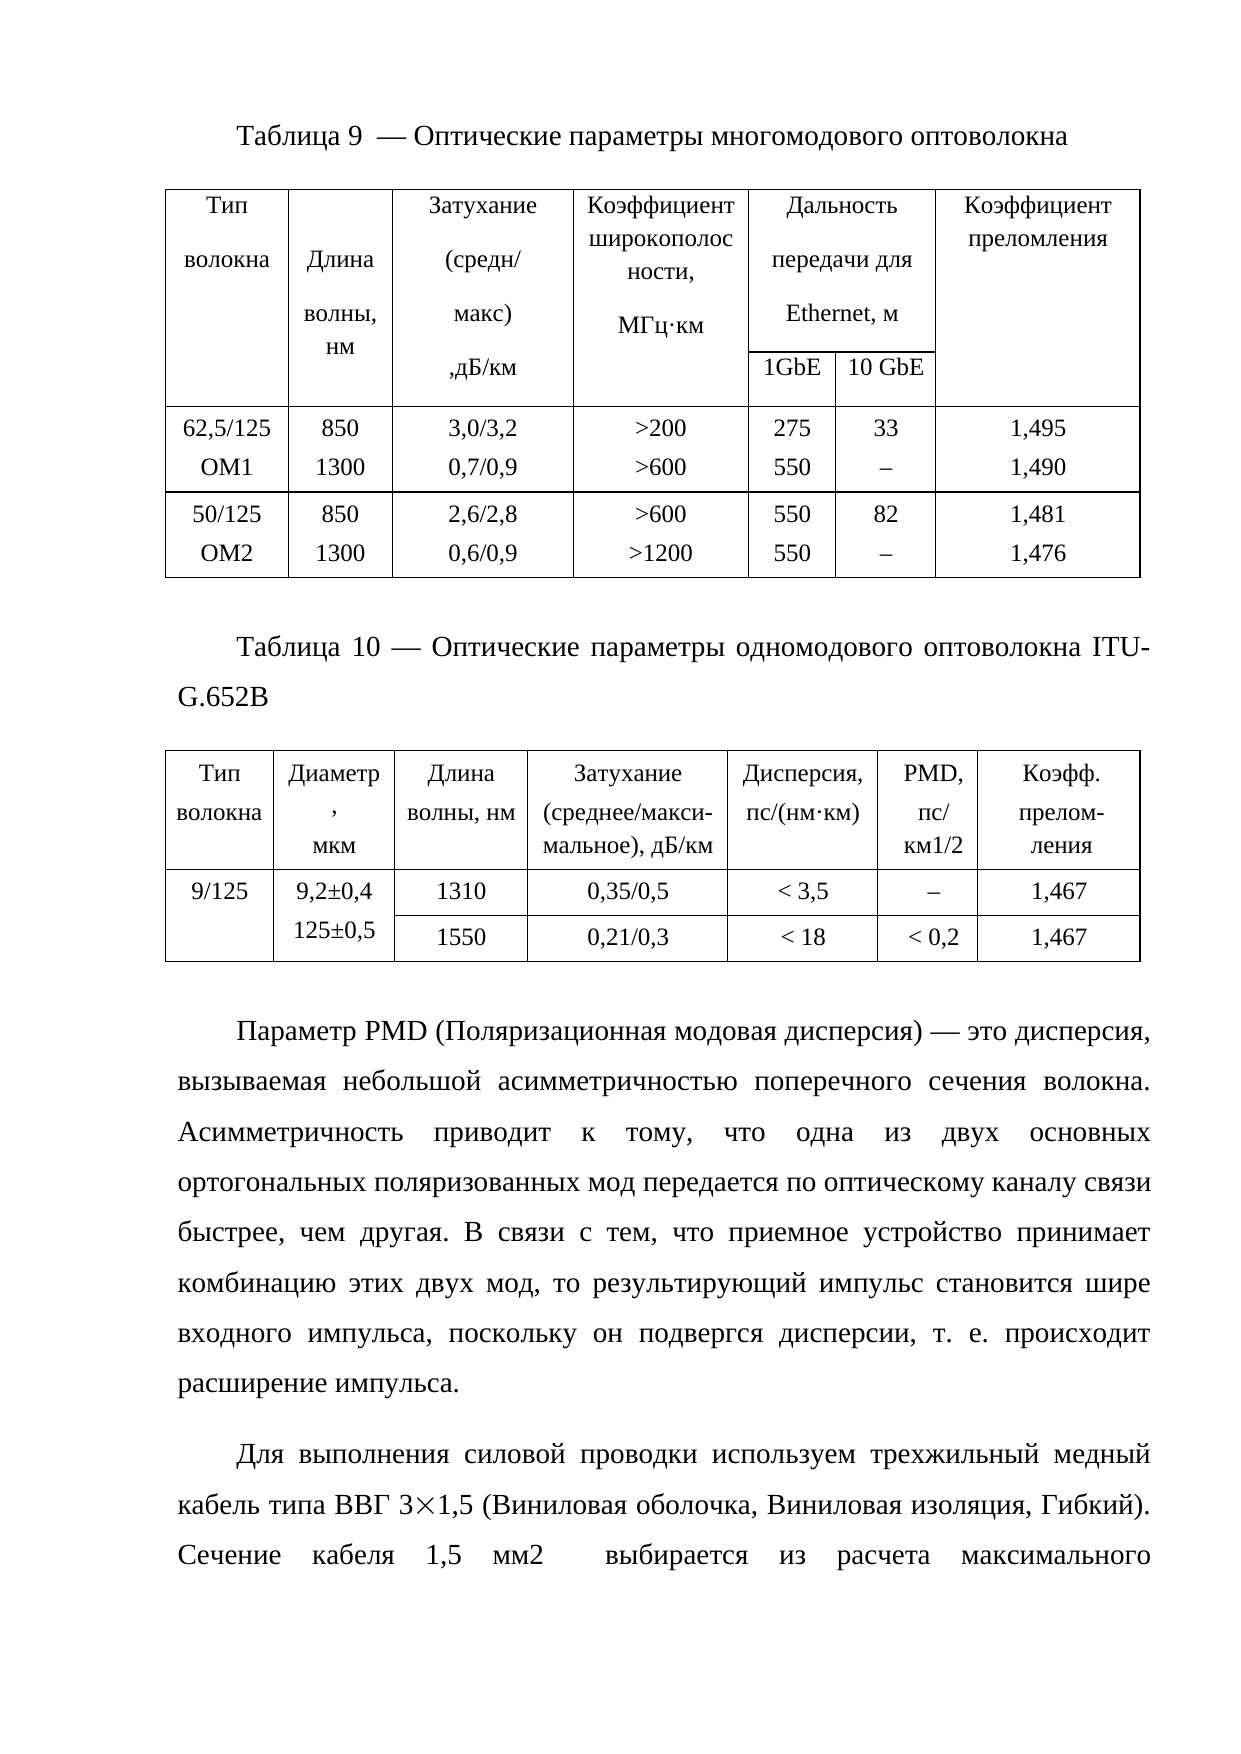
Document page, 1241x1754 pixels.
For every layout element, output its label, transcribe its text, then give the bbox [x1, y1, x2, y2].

table_header Тип волокна [166, 190, 288, 406]
table_cell < 3,5 [728, 870, 877, 915]
table_cell 850 1300 [289, 407, 392, 491]
table_header Затухание (среднее/макси-мальное), дБ/км [528, 751, 727, 869]
table_header PMD, пс/км1/2 [878, 751, 977, 869]
table_cell 1550 [395, 916, 527, 961]
table_cell 3,0/3,2 0,7/0,9 [393, 407, 573, 491]
table_cell 275 550 [749, 407, 835, 491]
text Таблица 9 — Оптические параметры многомодового оптоволокна [177, 118, 1152, 152]
table_cell 50/125 ОМ2 [166, 493, 288, 577]
table_header Коэффициент преломления [936, 190, 1139, 406]
text Параметр PMD (Поляризационная модовая дисперсия) — это дисперсия, вызываемая небольшой асимметричностью поперечного сечения волокна. Асимметричность приводит к тому, что одна из двух основных ортогональных поляризованных мод передается по оптическому каналу связи быстрее, чем другая. В связи с тем, что приемное устройство принимает комбинацию этих двух мод, то результирующий импульс становится шире входного импульса, поскольку он подвергся дисперсии, т. е. происходит расширение импульса. [177, 1013, 1152, 1399]
table_cell < 18 [728, 916, 877, 961]
table_cell 0,21/0,3 [528, 916, 727, 961]
table_cell 10 GbE [836, 353, 935, 406]
table_cell – [878, 870, 977, 915]
table_header Дисперсия, пс/(нм·км) [728, 751, 877, 869]
table_cell 9/125 [166, 870, 273, 961]
text Таблица 10 — Оптические параметры одномодового оптоволокна ITU-G.652B [177, 629, 1152, 713]
table_cell 1GbE [749, 353, 835, 406]
table_cell 1310 [395, 870, 527, 915]
table_header Затухание (средн/ макс) ,дБ/км [393, 190, 573, 406]
table_cell 550 550 [749, 493, 835, 577]
table_cell 1,467 [978, 916, 1139, 961]
table_header Длина волны, нм [289, 190, 392, 406]
table_cell 1,495 1,490 [936, 407, 1139, 491]
table_header Тип волокна [166, 751, 273, 869]
table_cell 62,5/125 ОМ1 [166, 407, 288, 491]
table_cell 33 ‒ [836, 407, 935, 491]
table_cell 1,481 1,476 [936, 493, 1139, 577]
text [177, 1436, 1152, 1571]
table_cell < 0,2 [878, 916, 977, 961]
table_cell 82 ‒ [836, 493, 935, 577]
table_cell 850 1300 [289, 493, 392, 577]
table_cell >600 >1200 [574, 493, 748, 577]
table_header Коэфф. прелом-ления [978, 751, 1139, 869]
table_cell 0,35/0,5 [528, 870, 727, 915]
table_cell >200 >600 [574, 407, 748, 491]
table_cell 9,2±0,4 125±0,5 [274, 870, 394, 961]
table_cell 1,467 [978, 870, 1139, 915]
table_header Коэффициент широкополосности, МГц·км [574, 190, 748, 406]
table_header Длина волны, нм [395, 751, 527, 869]
table_cell 2,6/2,8 0,6/0,9 [393, 493, 573, 577]
table_header Дальность передачи для Ethernet, м [749, 190, 935, 351]
table_header Диаметр, мкм [274, 751, 394, 869]
